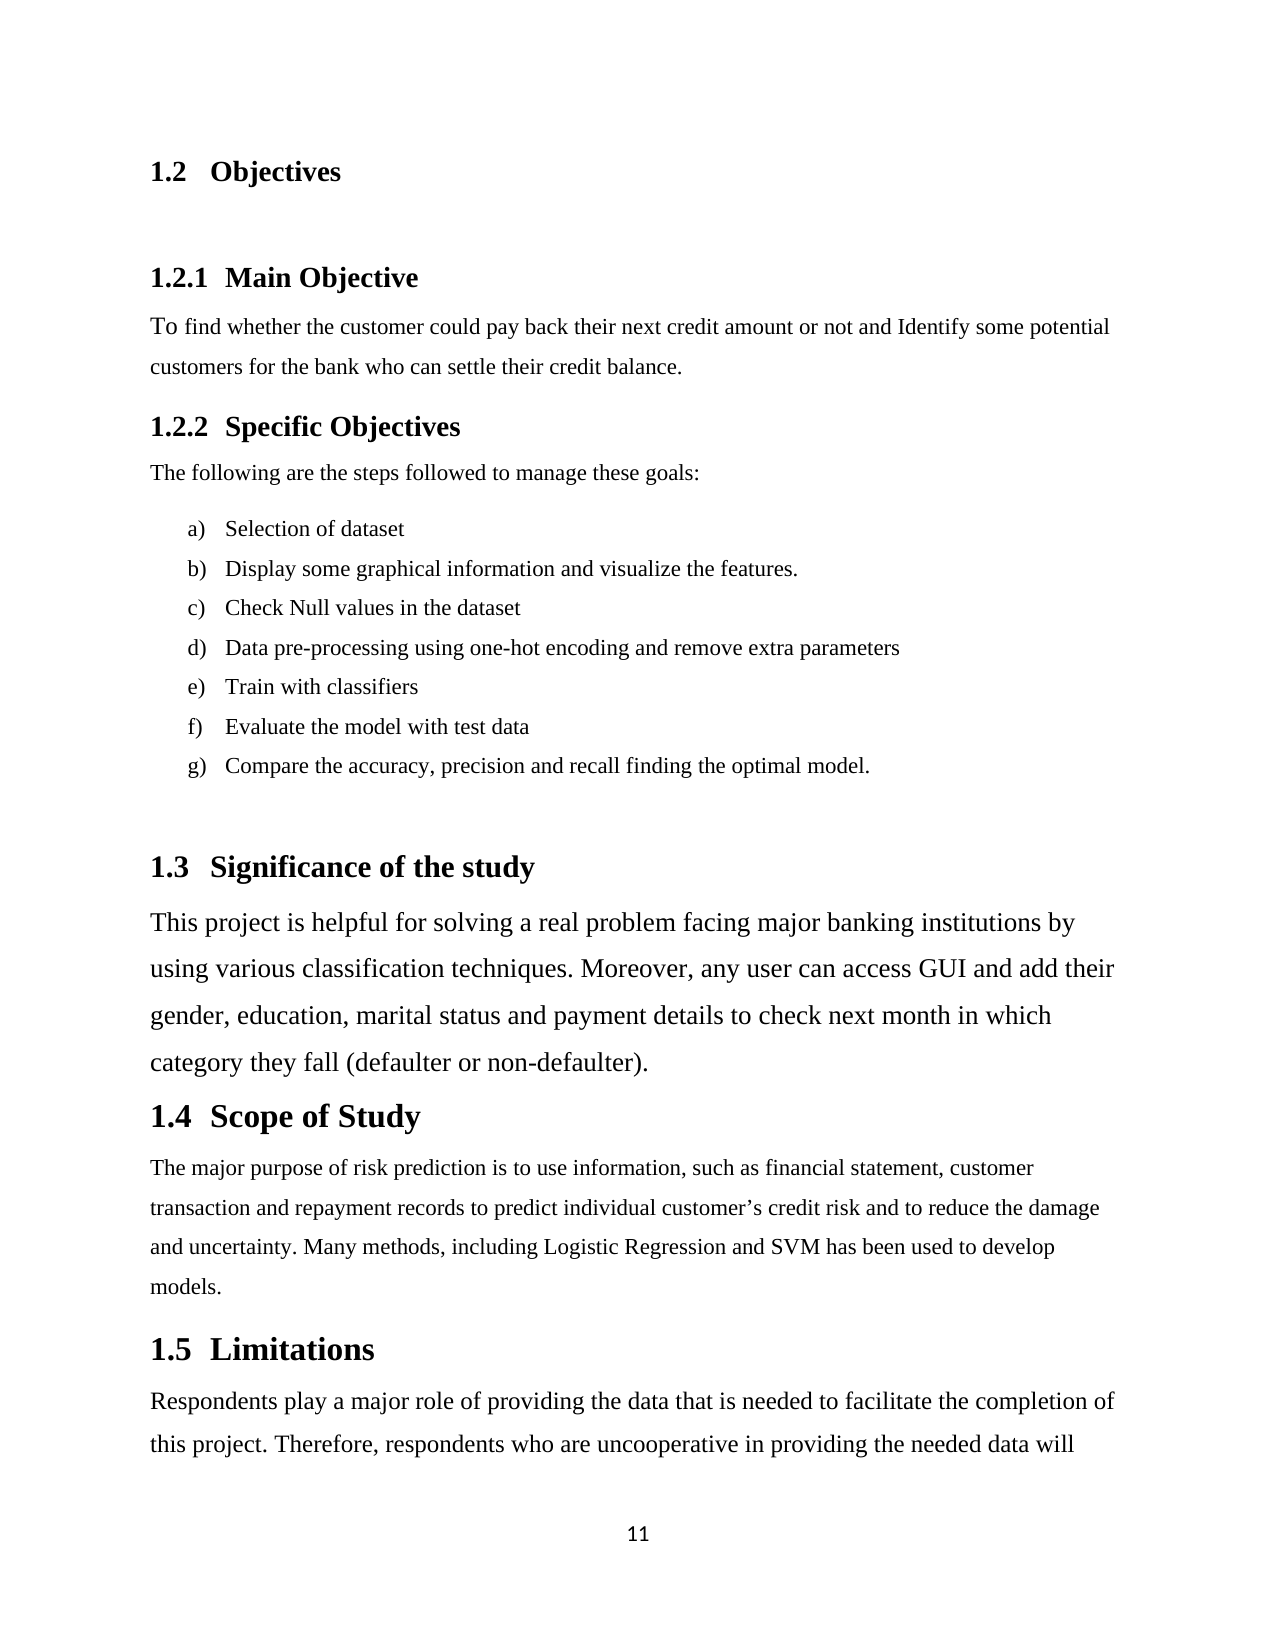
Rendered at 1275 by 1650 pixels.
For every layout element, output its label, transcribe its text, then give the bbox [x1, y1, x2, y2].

subtitle Limitations [150, 1346, 1125, 1384]
list Evaluate the model with test data [187, 713, 1125, 739]
list Data pre-processing using one-hot encoding and remove extra parameters [187, 634, 1125, 660]
text The major purpose of risk prediction is to use information, such as financial statement, customer transaction and repayment records to predict individual customer’s credit risk and to reduce the damage and uncertainty. Many methods, including Logistic Regression and SVM has been used to develop models. [150, 1171, 1125, 1316]
list Selection of dataset [187, 515, 1125, 542]
subtitle Objectives [150, 154, 1125, 188]
text The following are the steps followed to manage these goals: [150, 459, 1125, 486]
text To find whether the customer could pay back their next credit amount or not and Identify some potential customers for the bank who can settle their credit balance. [150, 311, 1125, 379]
list Check Null values in the dataset [187, 594, 1125, 621]
subtitle Significance of the study [150, 864, 1125, 901]
subtitle Specific Objectives [150, 409, 1125, 442]
subtitle Main Objective [150, 261, 1125, 294]
list Display some graphical information and visualize the features. [187, 555, 1125, 581]
subtitle This project is helpful for solving a real problem facing major banking institutions by using various classification techniques. Moreover, any user can access GUI and add their gender, education, marital status and payment details to check next month in which category they fall (defaulter or non-defaulter). [150, 923, 1125, 1094]
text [150, 1403, 1125, 1475]
list Train with classifiers [187, 673, 1125, 700]
subtitle Scope of Study [150, 1113, 1125, 1152]
list Compare the accuracy, precision and recall finding the optimal model. [187, 752, 1125, 779]
